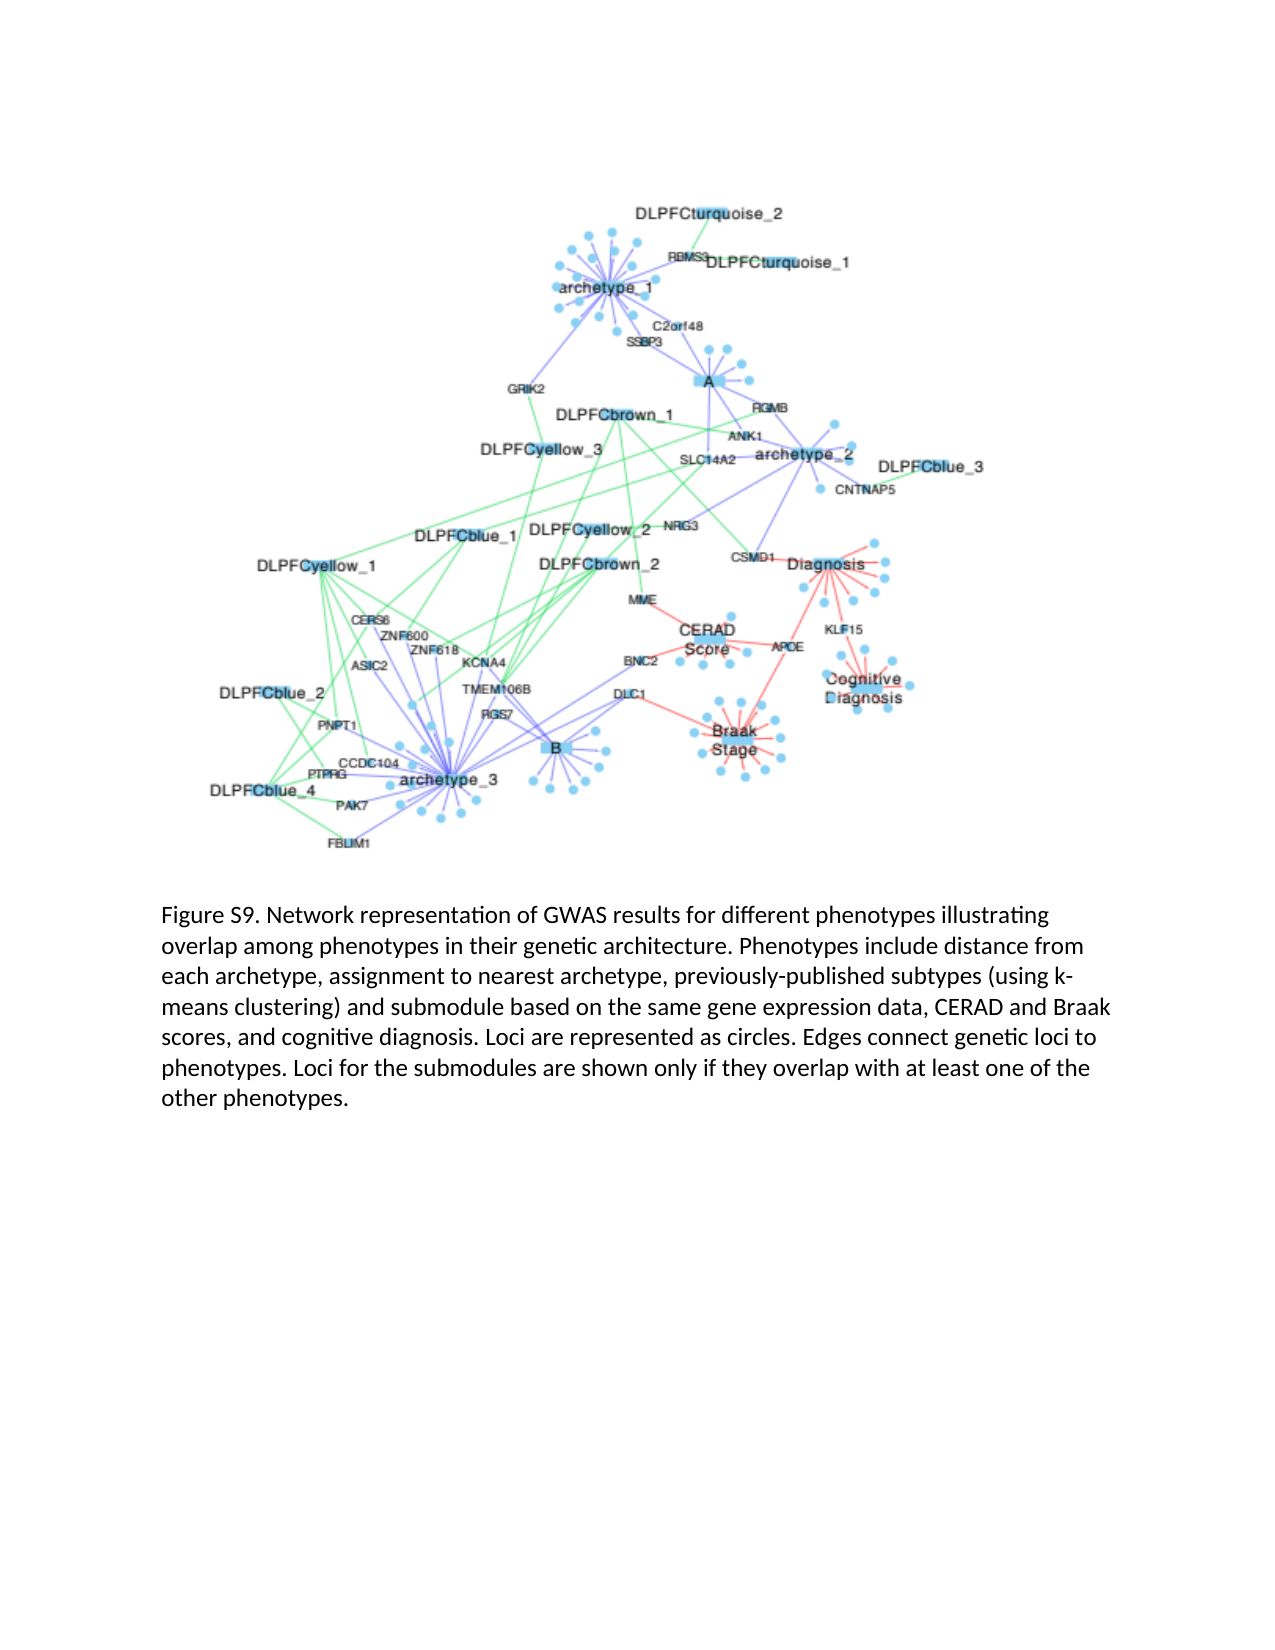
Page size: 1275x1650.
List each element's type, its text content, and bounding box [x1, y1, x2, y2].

table_header [150, 181, 1124, 899]
table_cell Figure S9. Network representation of GWAS results for different phenotypes illustrating overlap among phenotypes in their genetic architecture. Phenotypes include distance from each archetype, assignment to nearest archetype, previously-published subtypes (using k-means clustering) and submodule based on the same gene expression data, CERAD and Braak scores, and cognitive diagnosis. Loci are represented as circles. Edges connect genetic loci to phenotypes. Loci for the submodules are shown only if they overlap with at least one of the other phenotypes. [150, 900, 1124, 1113]
